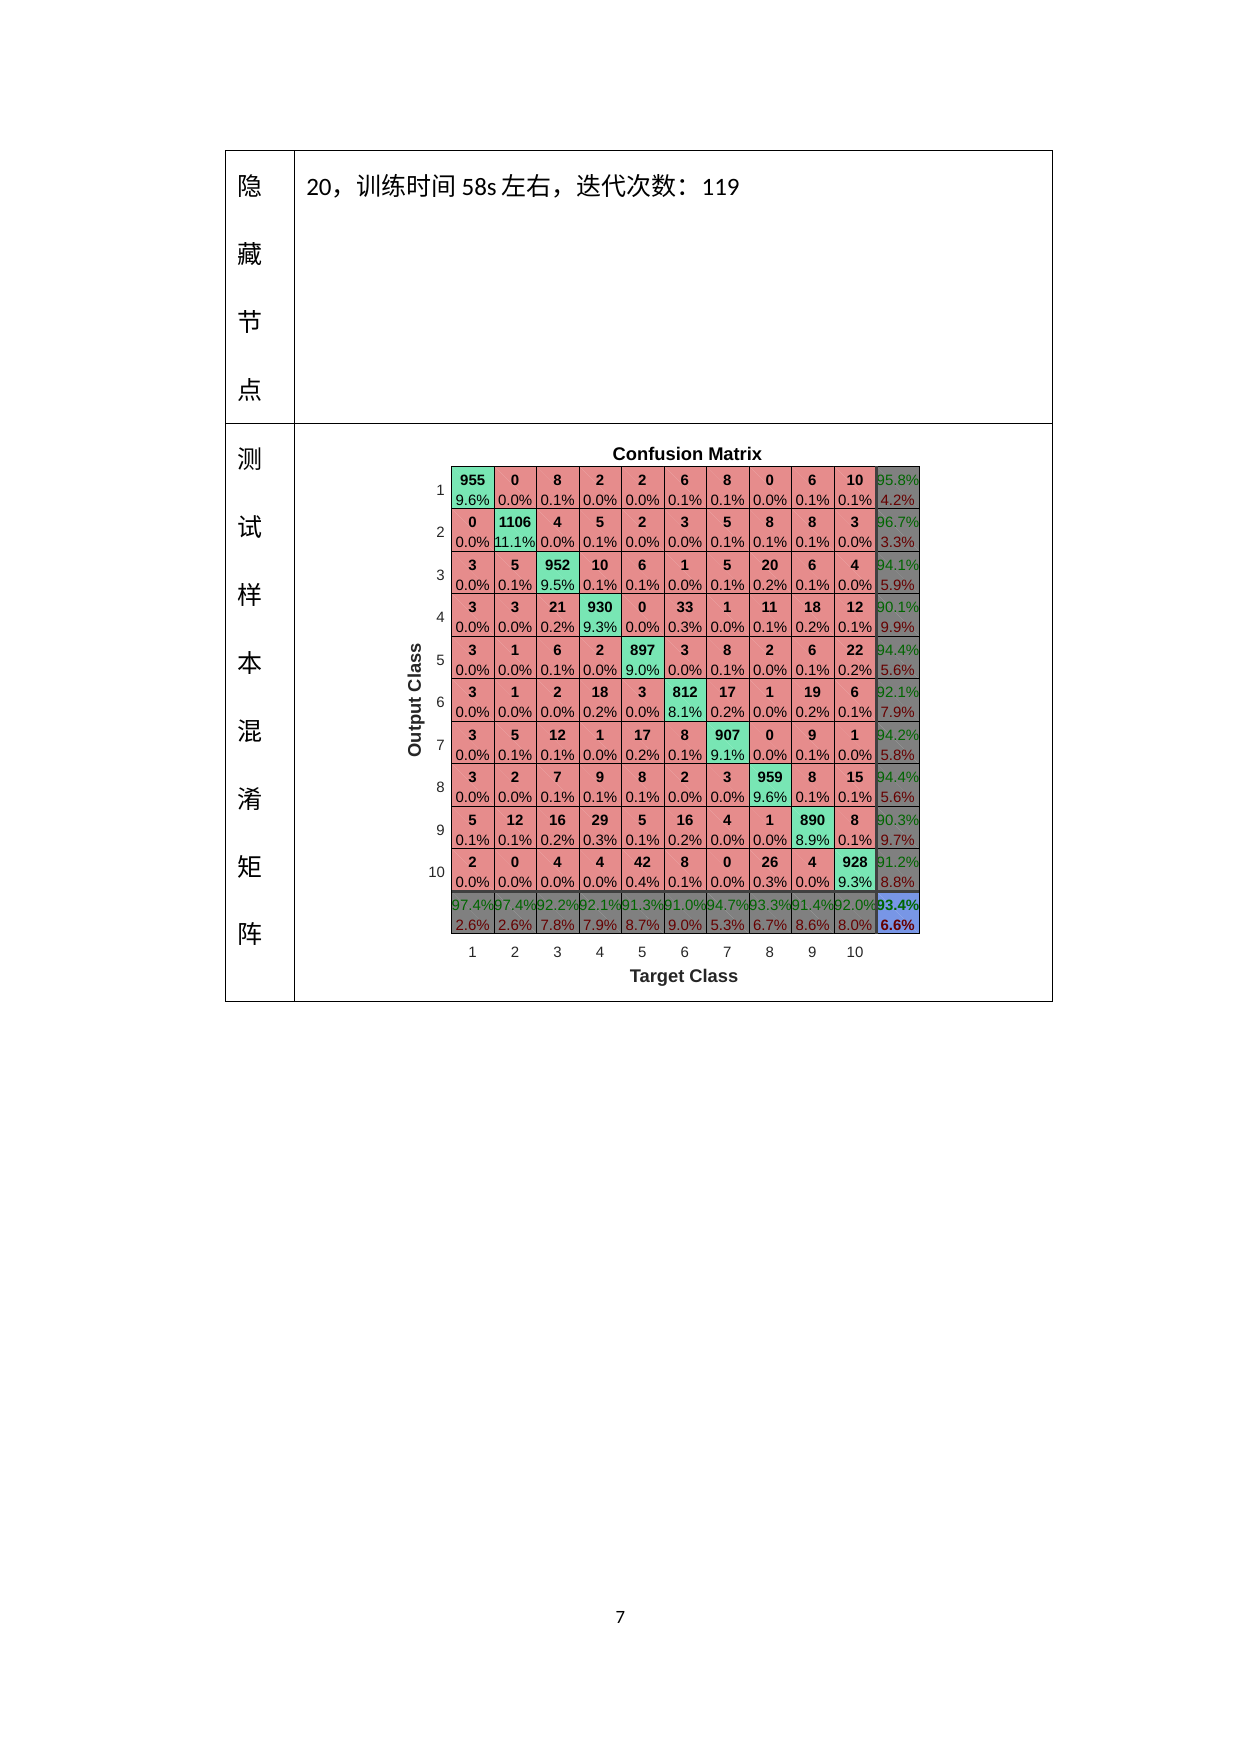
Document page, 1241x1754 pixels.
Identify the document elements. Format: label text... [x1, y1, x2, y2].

table_header 隐藏节点 [226, 151, 294, 423]
table_cell [295, 424, 1052, 1001]
table_header 20，训练时间58s左右，迭代次数：119 [295, 151, 1052, 423]
table_cell 测试样本混淆矩阵 [226, 424, 294, 1001]
